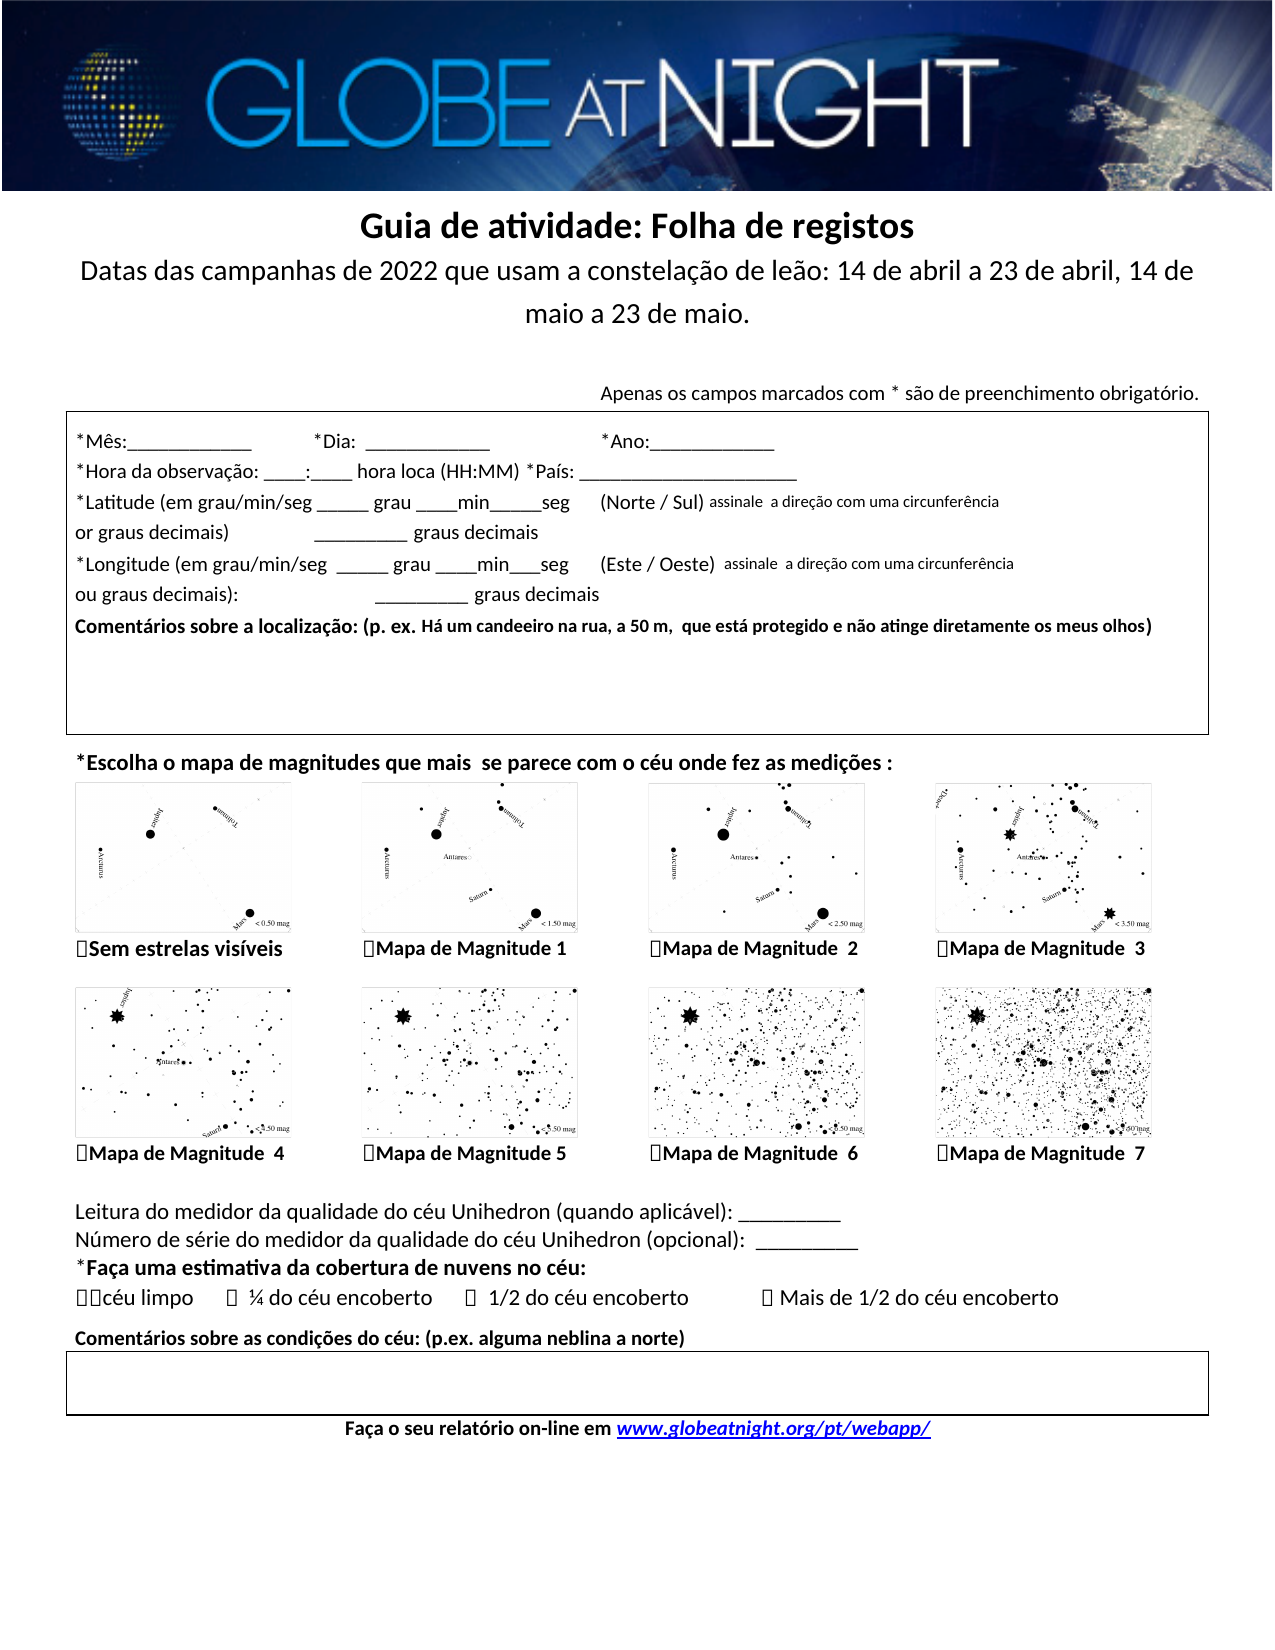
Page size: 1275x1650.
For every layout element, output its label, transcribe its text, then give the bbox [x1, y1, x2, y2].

table_cell Mapa de Magnitude 6 [638, 1137, 924, 1173]
table_cell Mapa de Magnitude 4 [64, 1137, 351, 1173]
text Comentários sobre as condições do céu: (p.ex. alguma neblina a norte) [75, 1325, 1200, 1351]
picture [935, 987, 1152, 1138]
table_cell [638, 983, 924, 1137]
picture [75, 987, 292, 1138]
table_cell Mapa de Magnitude 5 [351, 1137, 637, 1173]
text *Hora da observação: ____:____ hora loca (HH:MM) *País: _____________________ [67, 441, 1208, 471]
picture [648, 782, 865, 933]
text *Faça uma estimativa da cobertura de nuvens no céu: [75, 1253, 1200, 1281]
table_cell [351, 983, 637, 1137]
picture [935, 782, 1152, 933]
text or graus decimais) _________ graus decimais [67, 502, 1208, 533]
text Datas das campanhas de 2022 que usam a constelação de leão: 14 de abril a 23 de abril, 14 de maio a 23 de maio. [75, 252, 1200, 330]
table_cell [924, 983, 1211, 1137]
table_cell [64, 778, 351, 932]
table_cell [924, 778, 1211, 932]
text Leitura do medidor da qualidade do céu Unihedron (quando aplicável): _________ [75, 1197, 1200, 1225]
picture [361, 987, 578, 1138]
table_cell Mapa de Magnitude 1 [351, 933, 637, 983]
picture [361, 782, 578, 933]
picture [75, 782, 292, 933]
text Comentários sobre a localização: (p. ex. Há um candeeiro na rua, a 50 m, que está protegido e não atinge diretamente os meus olhos) [67, 595, 1208, 638]
text *Longitude (em grau/min/seg _____ grau ____min___seg (Este / Oeste) assinale a direção com uma circunferência [67, 533, 1208, 564]
table_cell Mapa de Magnitude 7 [924, 1137, 1211, 1173]
text Número de série do medidor da qualidade do céu Unihedron (opcional): _________ [75, 1225, 1200, 1253]
text ou graus decimais): _________ graus decimais [67, 564, 1208, 595]
text Apenas os campos marcados com * são de preenchimento obrigatório. [75, 380, 1200, 406]
table_cell Mapa de Magnitude 3 [924, 933, 1211, 983]
text *Mês:____________ *Dia: ____________ *Ano:____________ [67, 412, 1208, 441]
text céu limpo  ¼ do céu encoberto  1/2 do céu encoberto  Mais de 1/2 do céu encoberto [75, 1281, 1200, 1313]
table_cell [638, 778, 924, 932]
text *Latitude (em grau/min/seg _____ grau ____min_____seg (Norte / Sul) assinale a direção com uma circunferência [67, 471, 1208, 502]
table_cell [64, 983, 351, 1137]
picture [648, 987, 865, 1138]
table_cell Mapa de Magnitude 2 [638, 933, 924, 983]
table_header *Escolha o mapa de magnitudes que mais se parece com o céu onde fez as medições : [64, 735, 1211, 778]
table_cell Sem estrelas visíveis [64, 933, 351, 983]
table_cell [351, 778, 637, 932]
text Faça o seu relatório on-line em www.globeatnight.org/pt/webapp/ [75, 1416, 1200, 1441]
text Guia de atividade: Folha de registos [75, 191, 1200, 247]
